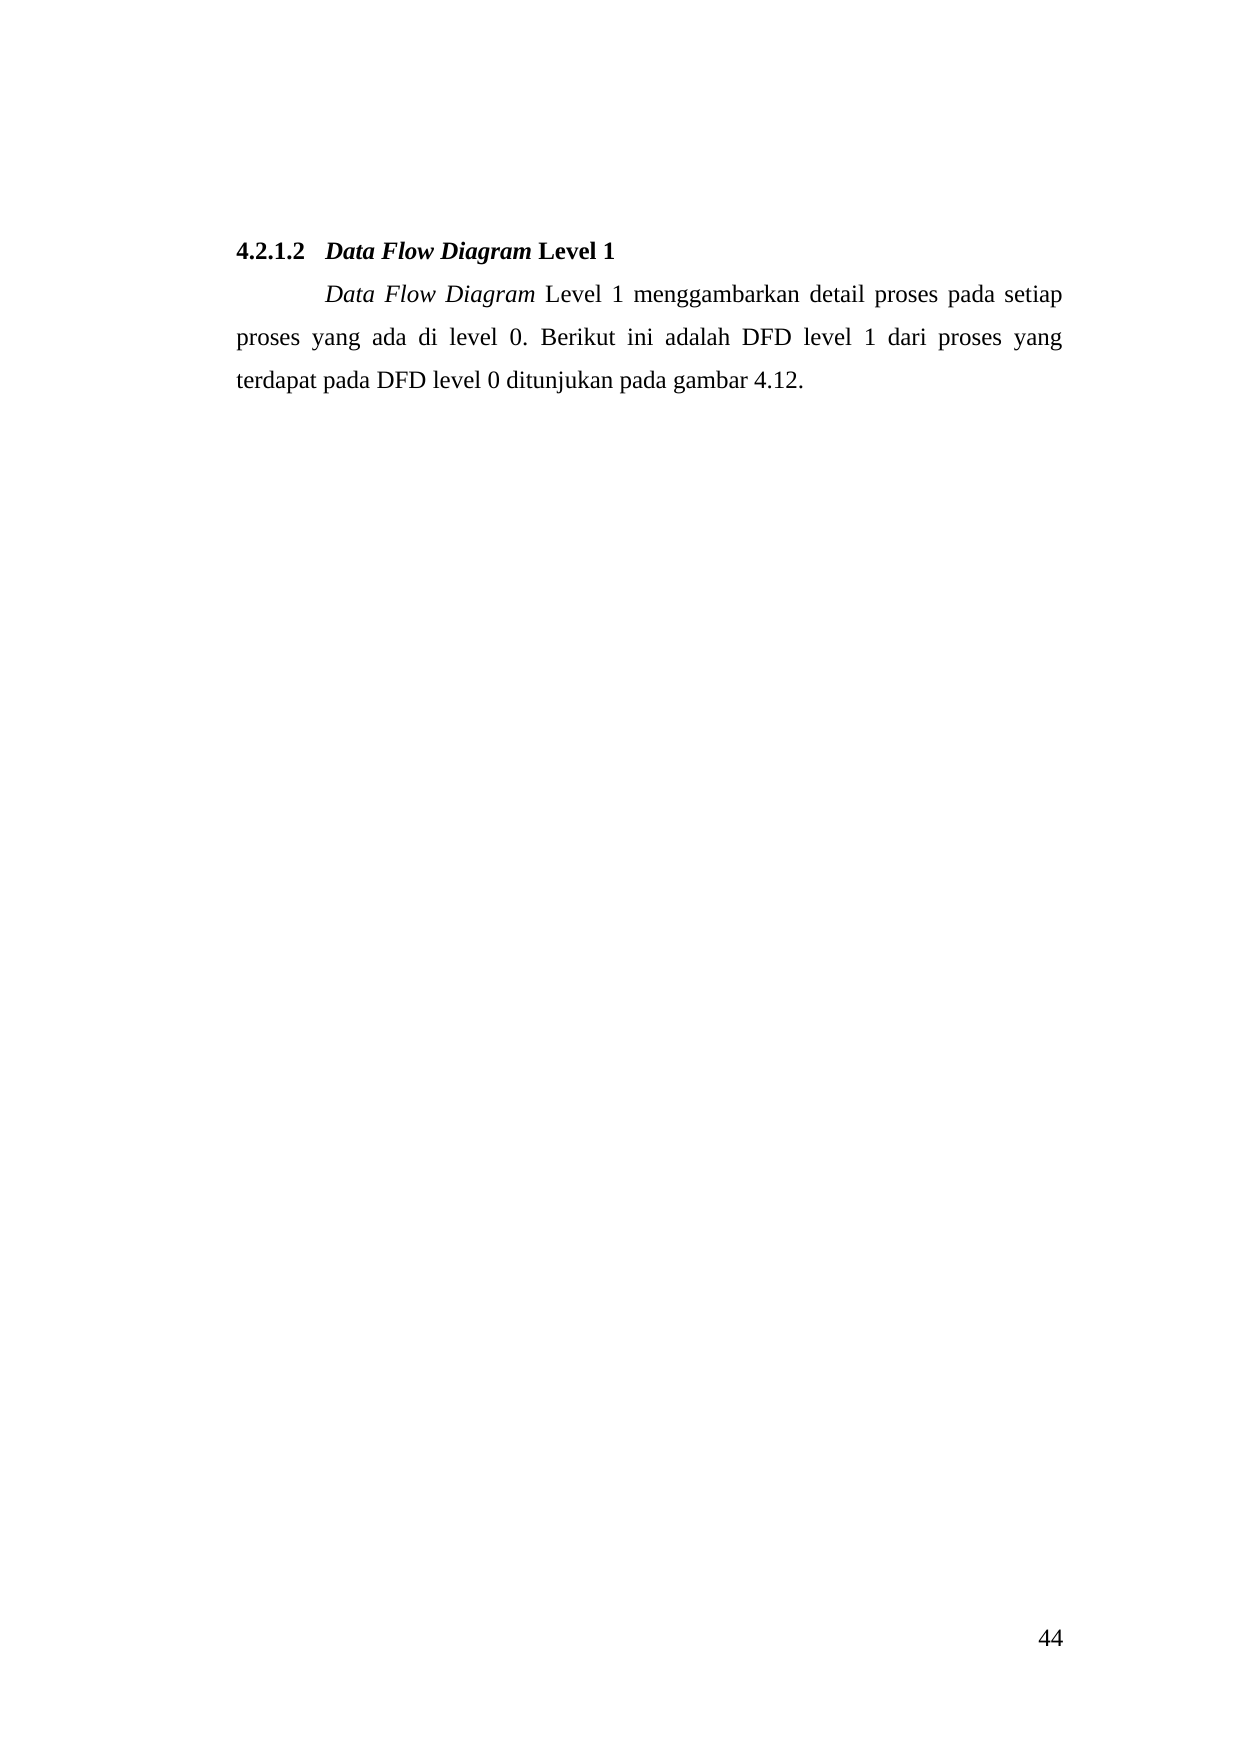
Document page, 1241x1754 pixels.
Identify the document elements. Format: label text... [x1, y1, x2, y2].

text Data Flow Diagram Level 1 menggambarkan detail proses pada setiap proses yang ada di level 0. Berikut ini adalah DFD level 1 dari proses yang terdapat pada DFD level 0 ditunjukan pada gambar 4.12. [236, 279, 1063, 394]
list Data Flow Diagram Level 1 [236, 236, 1063, 265]
